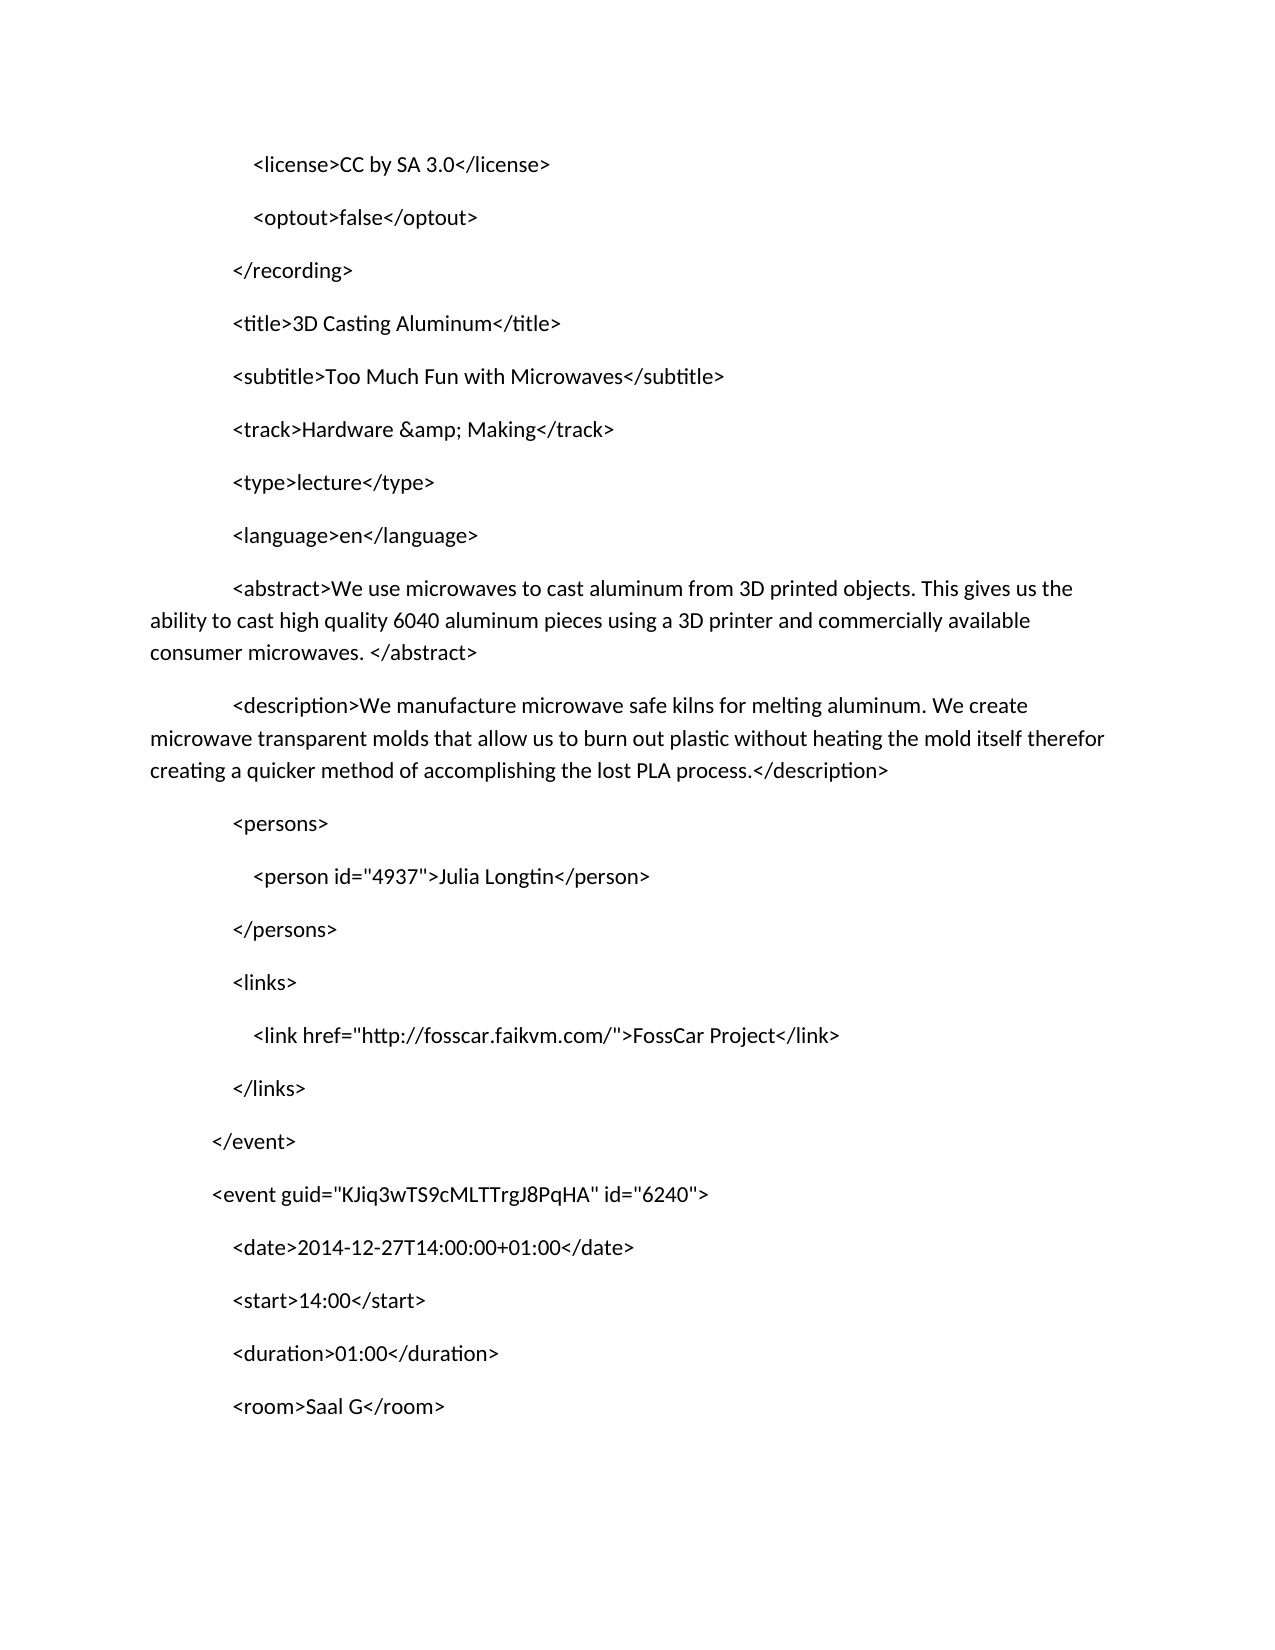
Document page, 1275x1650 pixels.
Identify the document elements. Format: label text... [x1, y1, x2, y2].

text <links> [150, 968, 1125, 996]
text <start>14:00</start> [150, 1286, 1125, 1314]
text <abstract>We use microwaves to cast aluminum from 3D printed objects. This gives us the ability to cast high quality 6040 aluminum pieces using a 3D printer and commercially available consumer microwaves. </abstract> [150, 574, 1125, 667]
text <room>Saal G</room> [150, 1392, 1125, 1420]
text <link href="http://fosscar.faikvm.com/">FossCar Project</link> [150, 1021, 1125, 1049]
text <description>We manufacture microwave safe kilns for melting aluminum. We create microwave transparent molds that allow us to burn out plastic without heating the mold itself therefor creating a quicker method of accomplishing the lost PLA process.</description> [150, 692, 1125, 784]
text <persons> [150, 809, 1125, 837]
text <license>CC by SA 3.0</license> [150, 150, 1125, 178]
text <title>3D Casting Aluminum</title> [150, 309, 1125, 337]
text <language>en</language> [150, 521, 1125, 549]
text </persons> [150, 915, 1125, 943]
text </recording> [150, 256, 1125, 284]
text </event> [150, 1127, 1125, 1155]
text <date>2014-12-27T14:00:00+01:00</date> [150, 1233, 1125, 1261]
text <optout>false</optout> [150, 203, 1125, 231]
text <track>Hardware &amp; Making</track> [150, 415, 1125, 443]
text <duration>01:00</duration> [150, 1339, 1125, 1367]
text <event guid="KJiq3wTS9cMLTTrgJ8PqHA" id="6240"> [150, 1180, 1125, 1208]
text <subtitle>Too Much Fun with Microwaves</subtitle> [150, 362, 1125, 390]
text <type>lecture</type> [150, 468, 1125, 496]
text </links> [150, 1074, 1125, 1102]
text <person id="4937">Julia Longtin</person> [150, 862, 1125, 890]
